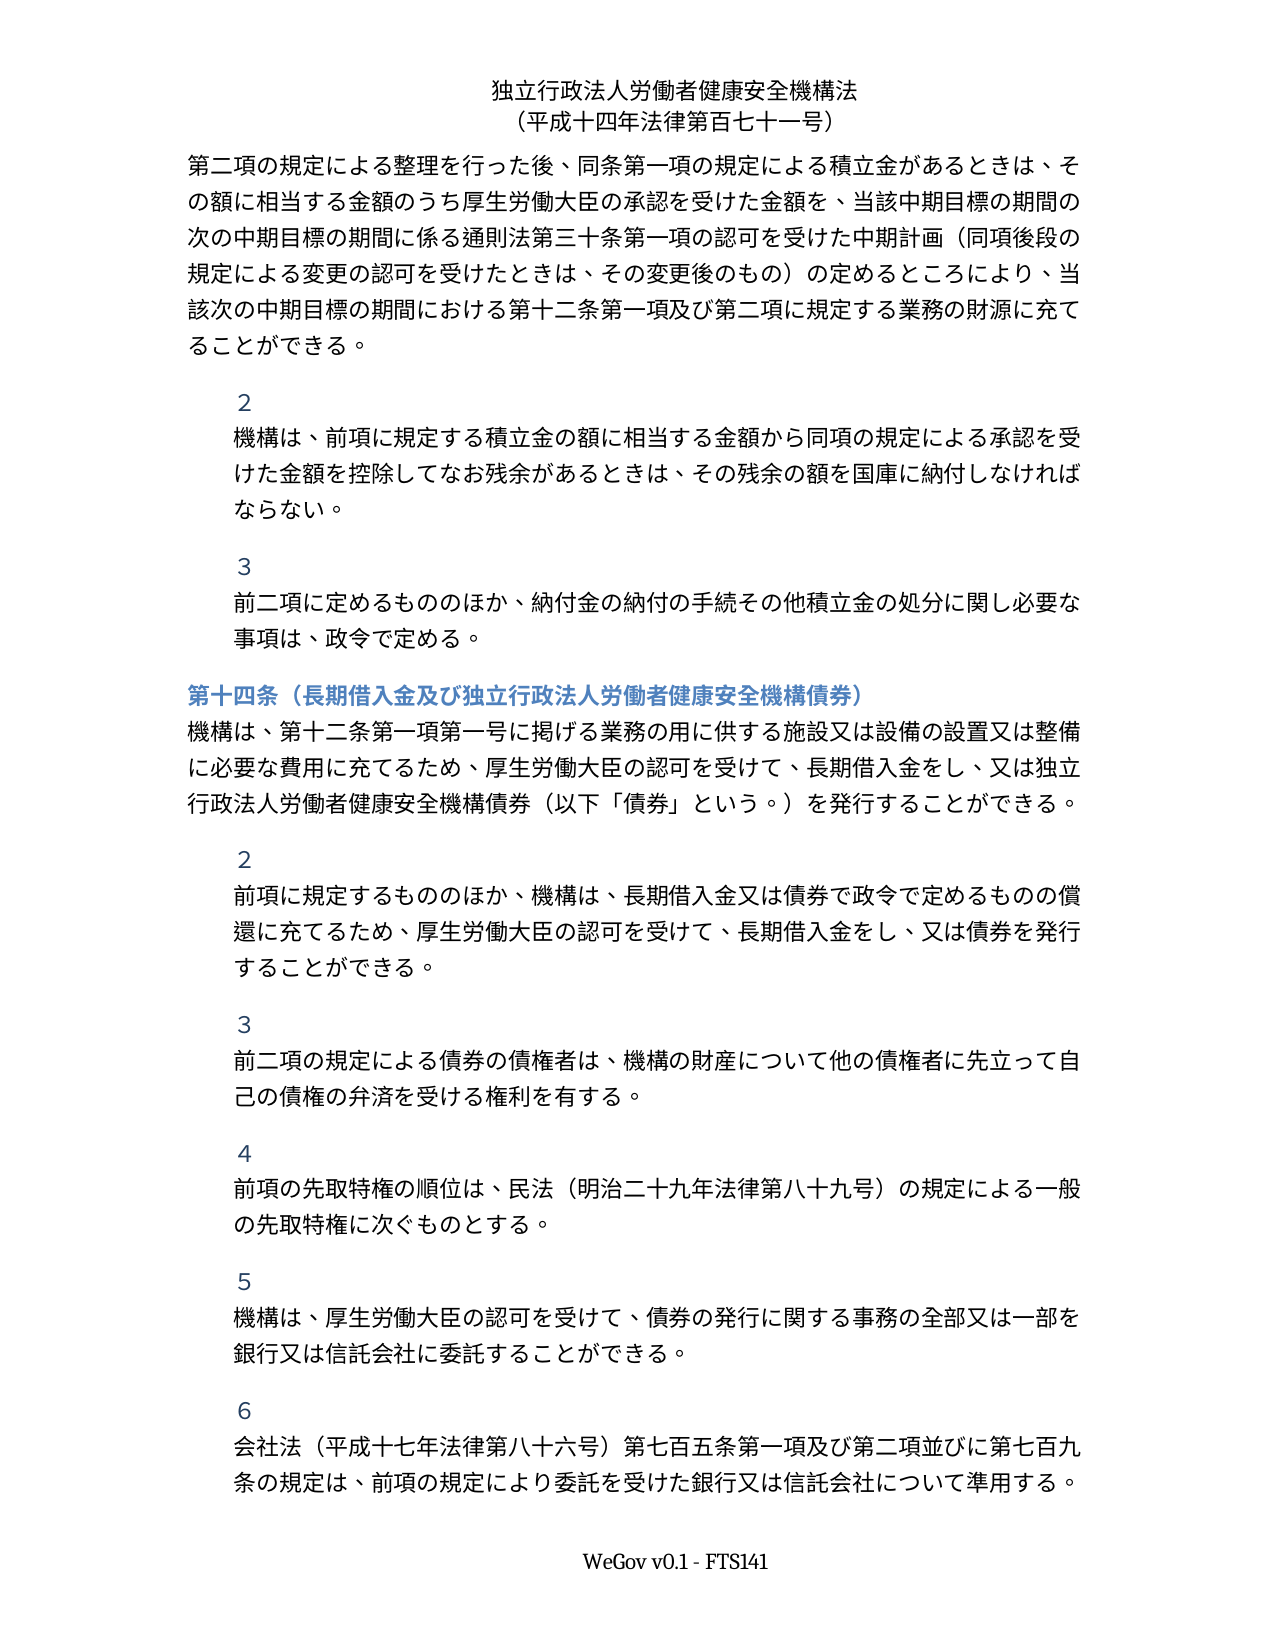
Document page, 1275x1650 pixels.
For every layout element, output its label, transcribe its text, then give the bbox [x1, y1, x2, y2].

subtitle ２ [233, 844, 1087, 876]
text 前項の先取特権の順位は、民法（明治二十九年法律第八十九号）の規定による一般の先取特権に次ぐものとする。 [233, 1173, 1087, 1241]
subtitle ３ [233, 551, 1087, 582]
text 前二項に定めるもののほか、納付金の納付の手続その他積立金の処分に関し必要な事項は、政令で定める。 [233, 587, 1087, 654]
subtitle ５ [233, 1266, 1087, 1297]
text 機構は、第十二条第一項第一号に掲げる業務の用に供する施設又は設備の設置又は整備に必要な費用に充てるため、厚生労働大臣の認可を受けて、長期借入金をし、又は独立行政法人労働者健康安全機構債券（以下「債券」という。）を発行することができる。 [187, 716, 1087, 819]
text 前二項の規定による債券の債権者は、機構の財産について他の債権者に先立って自己の債権の弁済を受ける権利を有する。 [233, 1045, 1087, 1112]
subtitle ３ [233, 1009, 1087, 1040]
subtitle 第十四条（長期借入金及び独立行政法人労働者健康安全機構債券） [187, 680, 1087, 711]
text 会社法（平成十七年法律第八十六号）第七百五条第一項及び第二項並びに第七百九条の規定は、前項の規定により委託を受けた銀行又は信託会社について準用する。 [233, 1431, 1087, 1498]
subtitle ２ [233, 386, 1087, 418]
text 前項に規定するもののほか、機構は、長期借入金又は債券で政令で定めるものの償還に充てるため、厚生労働大臣の認可を受けて、長期借入金をし、又は債券を発行することができる。 [233, 880, 1087, 983]
text 機構は、厚生労働大臣の認可を受けて、債券の発行に関する事務の全部又は一部を銀行又は信託会社に委託することができる。 [233, 1302, 1087, 1369]
subtitle ４ [233, 1137, 1087, 1169]
text 機構は、前項に規定する積立金の額に相当する金額から同項の規定による承認を受けた金額を控除してなお残余があるときは、その残余の額を国庫に納付しなければならない。 [233, 422, 1087, 526]
subtitle ６ [233, 1395, 1087, 1426]
